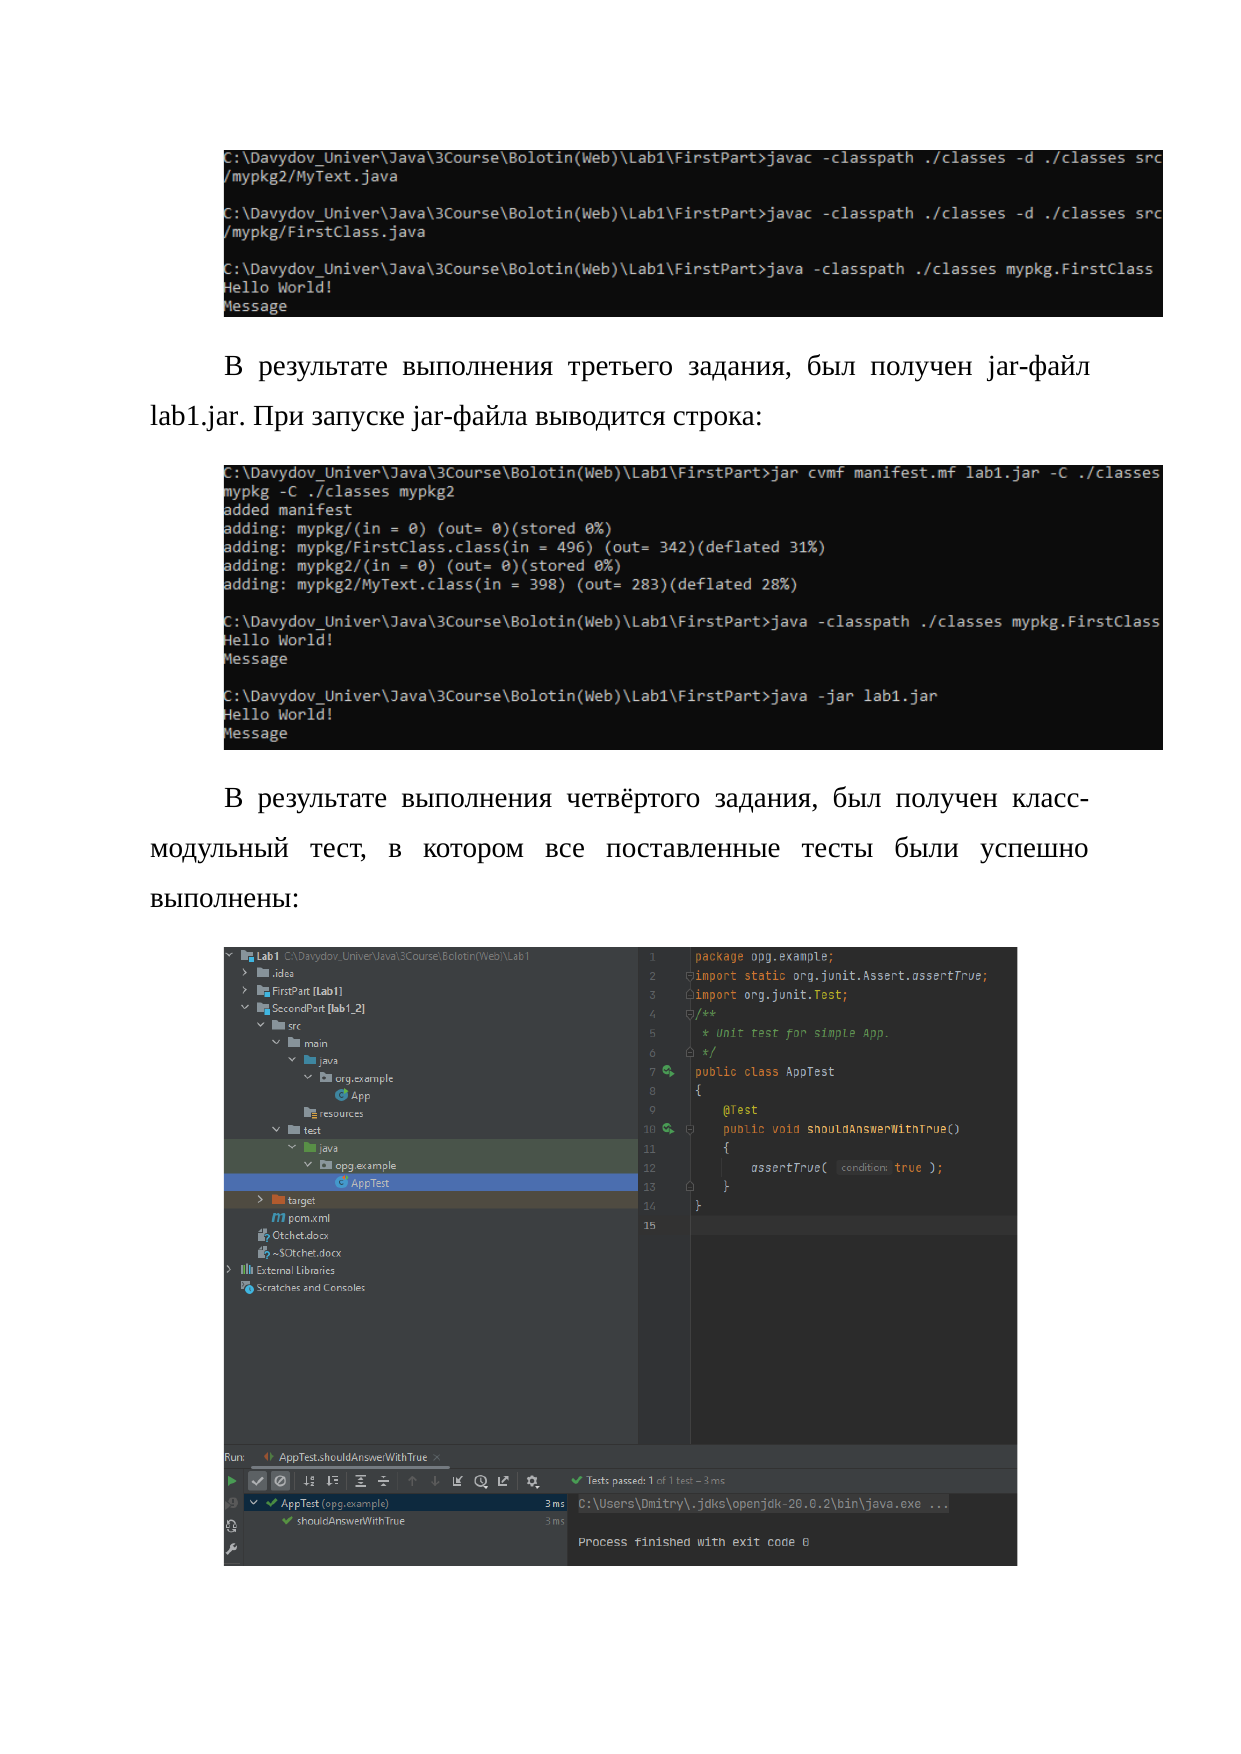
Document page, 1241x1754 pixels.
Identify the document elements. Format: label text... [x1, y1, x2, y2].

picture [223, 947, 1018, 1566]
text В результате выполнения третьего задания, был получен jar-файл lab1.jar. При запуске jar-файла выводится строка: [150, 348, 1090, 431]
picture [223, 465, 1163, 750]
text В результате выполнения четвёртого задания, был получен класс-модульный тест, в котором все поставленные тесты были успешно выполнены: [150, 780, 1090, 914]
picture [223, 150, 1163, 317]
